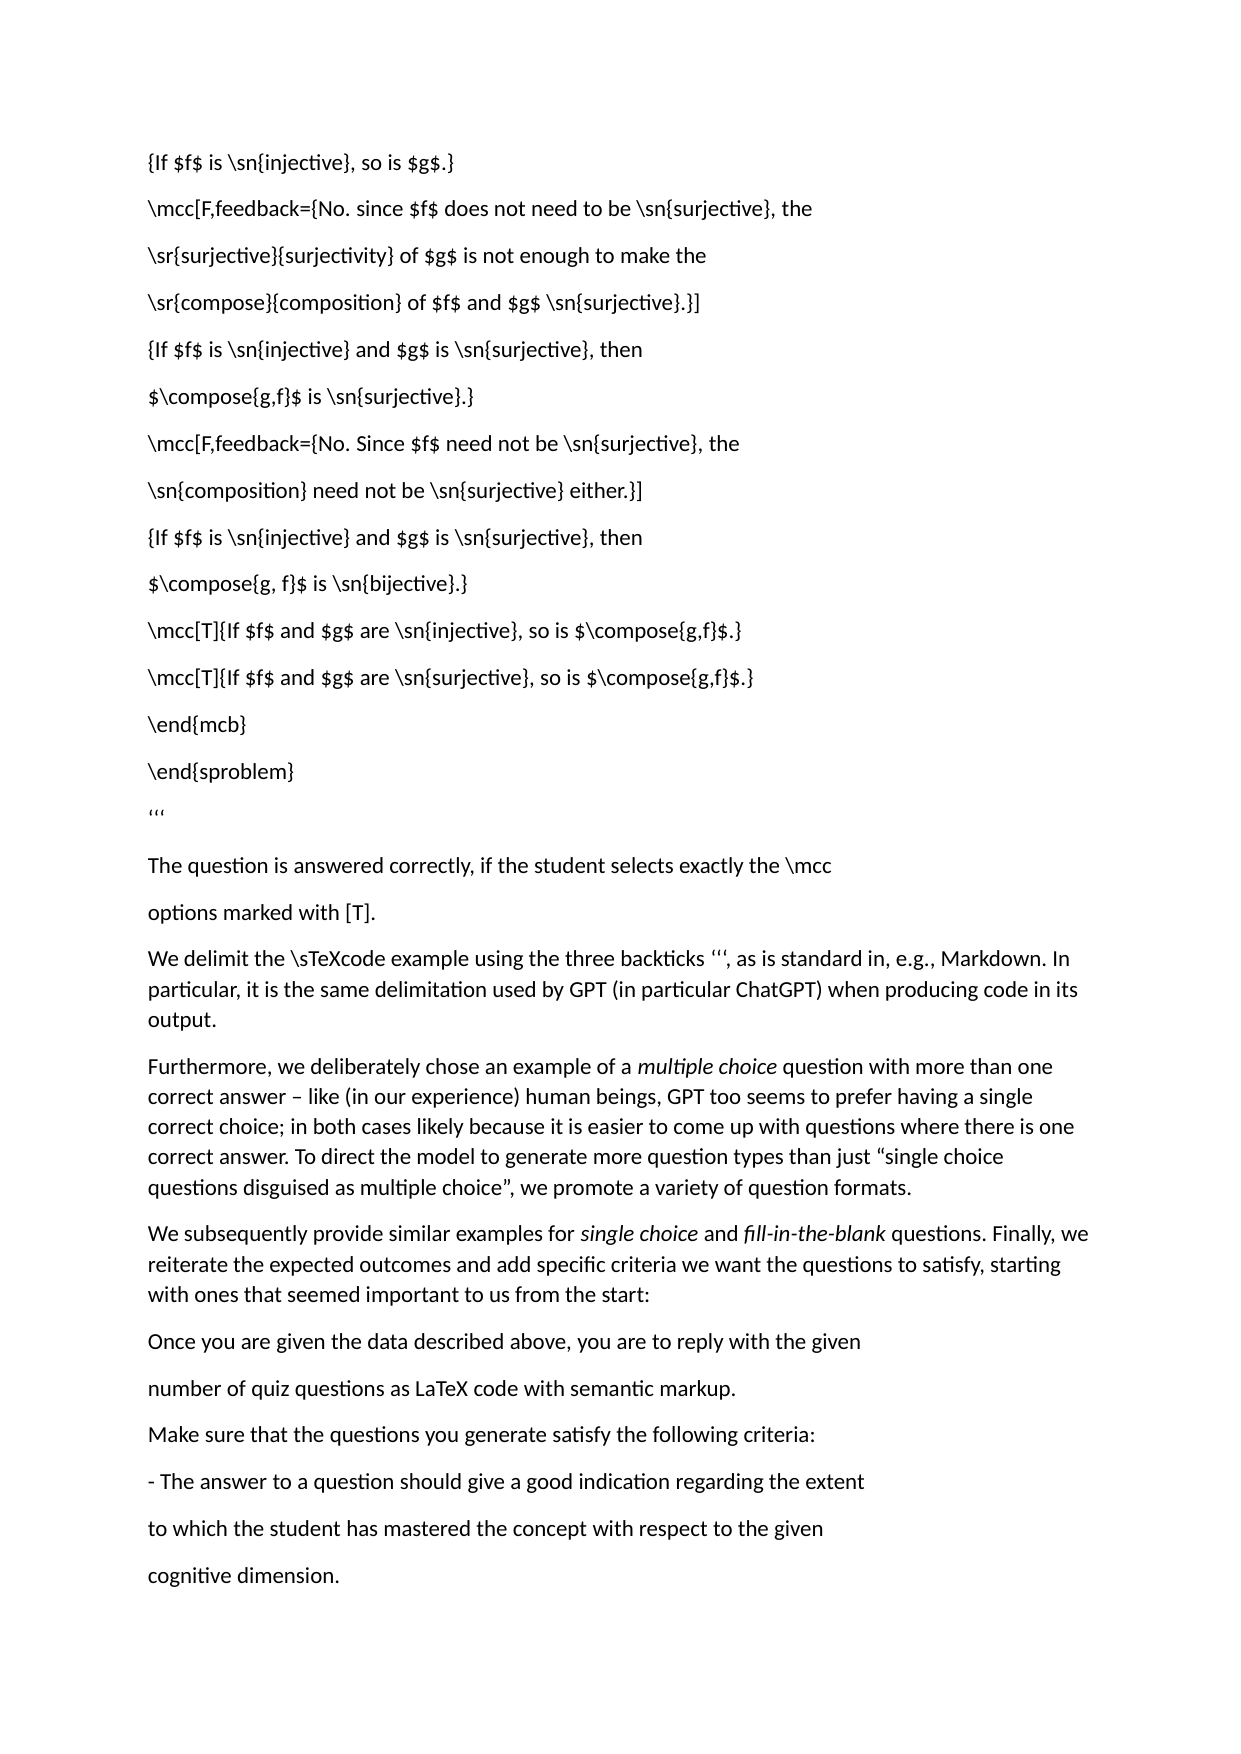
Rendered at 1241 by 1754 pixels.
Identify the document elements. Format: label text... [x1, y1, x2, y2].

text \sn{composition} need not be \sn{surjective} either.}] [148, 476, 1093, 504]
text Furthermore, we deliberately chose an example of a multiple choice question with more than one correct answer – like (in our experience) human beings, GPT too seems to prefer having a single correct choice; in both cases likely because it is easier to come up with questions where there is one correct answer. To direct the model to generate more question types than just “single choice questions disguised as multiple choice”, we promote a variety of question formats. [148, 1052, 1093, 1201]
text - The answer to a question should give a good indication regarding the extent [148, 1467, 1093, 1495]
text {If $f$ is \sn{injective}, so is $g$.} [148, 148, 1093, 176]
text \mcc[T]{If $f$ and $g$ are \sn{injective}, so is $\compose{g,f}$.} [148, 616, 1093, 644]
text \end{mcb} [148, 710, 1093, 738]
text We delimit the \sTeXcode example using the three backticks ‘‘‘, as is standard in, e.g., Markdown. In particular, it is the same delimitation used by GPT (in particular ChatGPT) when producing code in its output. [148, 944, 1093, 1033]
text cognitive dimension. [148, 1561, 1093, 1589]
text number of quiz questions as LaTeX code with semantic markup. [148, 1374, 1093, 1402]
text \mcc[F,feedback={No. since $f$ does not need to be \sn{surjective}, the [148, 194, 1093, 222]
text Once you are given the data described above, you are to reply with the given [148, 1327, 1093, 1355]
text \sr{surjective}{surjectivity} of $g$ is not enough to make the [148, 241, 1093, 269]
text {If $f$ is \sn{injective} and $g$ is \sn{surjective}, then [148, 335, 1093, 363]
text We subsequently provide similar examples for single choice and fill-in-the-blank questions. Finally, we reiterate the expected outcomes and add specific criteria we want the questions to satisfy, starting with ones that seemed important to us from the start: [148, 1219, 1093, 1308]
text Make sure that the questions you generate satisfy the following criteria: [148, 1421, 1093, 1448]
text \sr{compose}{composition} of $f$ and $g$ \sn{surjective}.}] [148, 288, 1093, 316]
text $\compose{g, f}$ is \sn{bijective}.} [148, 569, 1093, 597]
text ‘‘‘ [148, 804, 1093, 832]
text options marked with [T]. [148, 898, 1093, 926]
text $\compose{g,f}$ is \sn{surjective}.} [148, 382, 1093, 410]
text \end{sproblem} [148, 757, 1093, 785]
text \mcc[T]{If $f$ and $g$ are \sn{surjective}, so is $\compose{g,f}$.} [148, 663, 1093, 691]
text \mcc[F,feedback={No. Since $f$ need not be \sn{surjective}, the [148, 429, 1093, 457]
text to which the student has mastered the concept with respect to the given [148, 1514, 1093, 1542]
text The question is answered correctly, if the student selects exactly the \mcc [148, 851, 1093, 879]
text {If $f$ is \sn{injective} and $g$ is \sn{surjective}, then [148, 523, 1093, 551]
